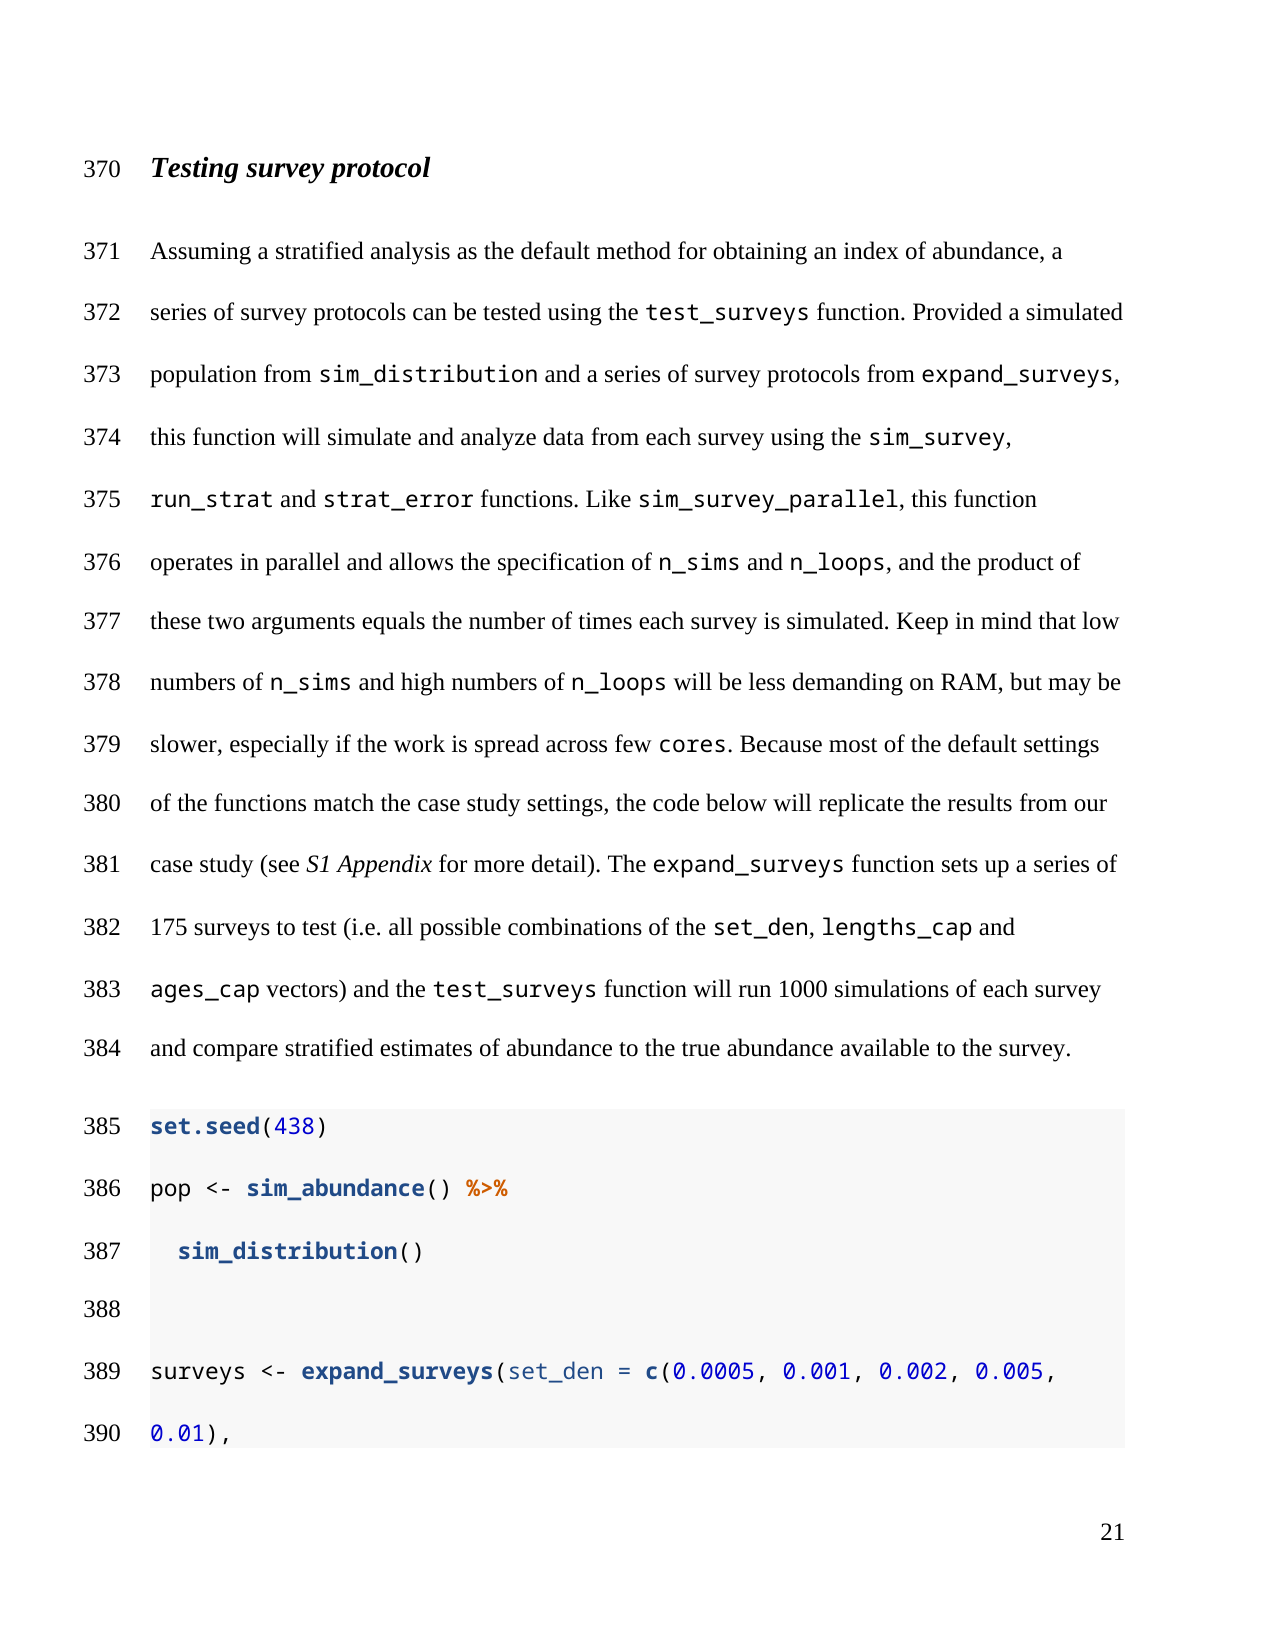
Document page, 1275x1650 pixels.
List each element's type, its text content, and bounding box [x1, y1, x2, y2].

text Assuming a stratified analysis as the default method for obtaining an index of abundance, a series of survey protocols can be tested using the test_surveys function. Provided a simulated population from sim_distribution and a series of survey protocols from expand_surveys, this function will simulate and analyze data from each survey using the sim_survey, run_strat and strat_error functions. Like sim_survey_parallel, this function operates in parallel and allows the specification of n_sims and n_loops, and the product of these two arguments equals the number of times each survey is simulated. Keep in mind that low numbers of n_sims and high numbers of n_loops will be less demanding on RAM, but may be slower, especially if the work is spread across few cores. Because most of the default settings of the functions match the case study settings, the code below will replicate the results from our case study (see S1 Appendix for more detail). The expand_surveys function sets up a series of 175 surveys to test (i.e. all possible combinations of the set_den, lengths_cap and ages_cap vectors) and the test_surveys function will run 1000 simulations of each survey and compare stratified estimates of abundance to the true abundance available to the survey. [150, 236, 1125, 1062]
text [150, 1109, 1125, 1448]
subtitle Testing survey protocol [150, 150, 1125, 183]
